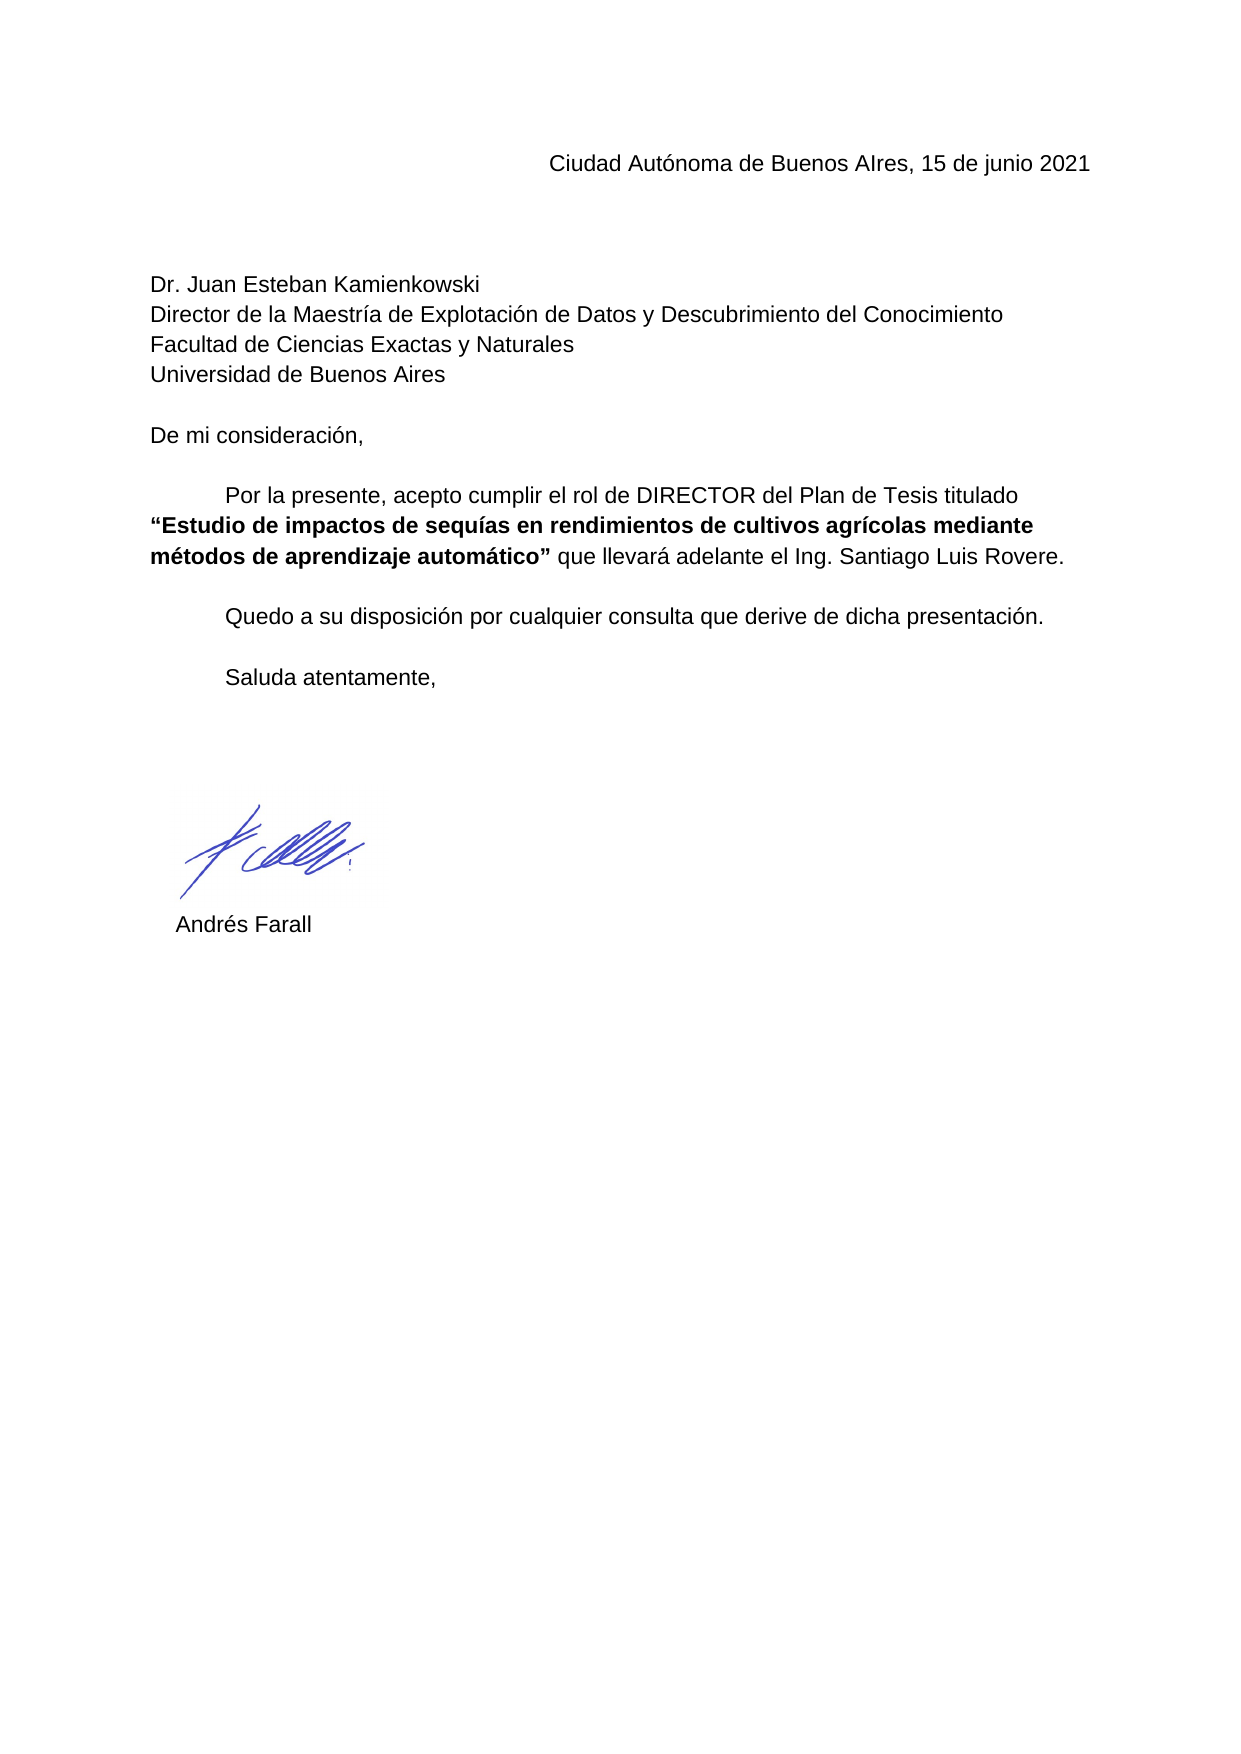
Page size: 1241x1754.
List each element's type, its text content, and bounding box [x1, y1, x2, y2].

text Director de la Maestría de Explotación de Datos y Descubrimiento del Conocimiento [150, 301, 1090, 327]
text Saluda atentamente, [150, 663, 1090, 690]
text Por la presente, acepto cumplir el rol de DIRECTOR del Plan de Tesis titulado “Estudio de impactos de sequías en rendimientos de cultivos agrícolas mediante métodos de aprendizaje automático” que llevará adelante el Ing. Santiago Luis Rovere. [150, 482, 1090, 569]
text Quedo a su disposición por cualquier consulta que derive de dicha presentación. [150, 603, 1090, 629]
text Universidad de Buenos Aires [150, 361, 1090, 388]
text De mi consideración, [150, 422, 1090, 448]
text Dr. Juan Esteban Kamienkowski [150, 271, 1090, 297]
text Andrés Farall [150, 911, 1090, 938]
text Facultad de Ciencias Exactas y Naturales [150, 331, 1090, 358]
text Ciudad Autónoma de Buenos AIres, 15 de junio 2021 [150, 150, 1090, 176]
